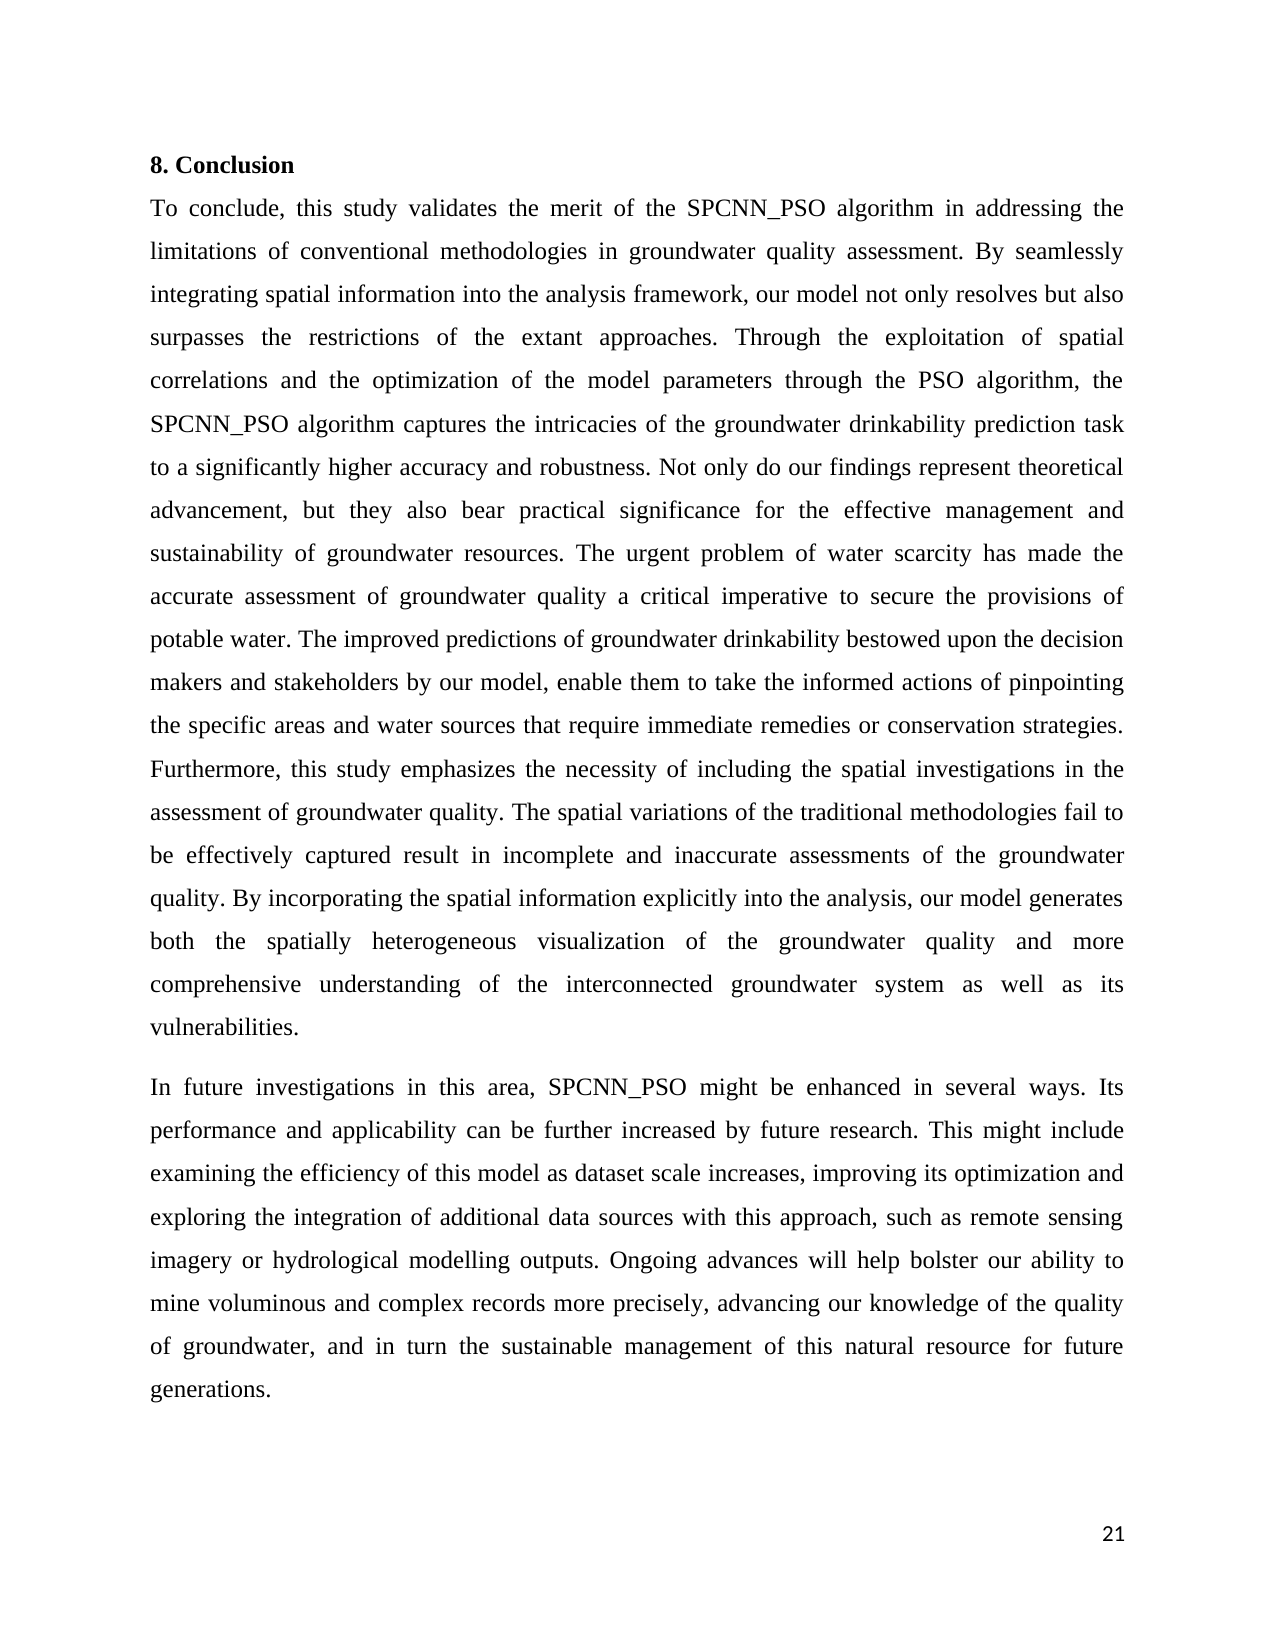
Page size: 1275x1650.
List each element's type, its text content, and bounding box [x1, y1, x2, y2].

subtitle 8. Conclusion [150, 150, 1125, 179]
text To conclude, this study validates the merit of the SPCNN_PSO algorithm in addressing the limitations of conventional methodologies in groundwater quality assessment. By seamlessly integrating spatial information into the analysis framework, our model not only resolves but also surpasses the restrictions of the extant approaches. Through the exploitation of spatial correlations and the optimization of the model parameters through the PSO algorithm, the SPCNN_PSO algorithm captures the intricacies of the groundwater drinkability prediction task to a significantly higher accuracy and robustness. Not only do our findings represent theoretical advancement, but they also bear practical significance for the effective management and sustainability of groundwater resources. The urgent problem of water scarcity has made the accurate assessment of groundwater quality a critical imperative to secure the provisions of potable water. The improved predictions of groundwater drinkability bestowed upon the decision makers and stakeholders by our model, enable them to take the informed actions of pinpointing the specific areas and water sources that require immediate remedies or conservation strategies. Furthermore, this study emphasizes the necessity of including the spatial investigations in the assessment of groundwater quality. The spatial variations of the traditional methodologies fail to be effectively captured result in incomplete and inaccurate assessments of the groundwater quality. By incorporating the spatial information explicitly into the analysis, our model generates both the spatially heterogeneous visualization of the groundwater quality and more comprehensive understanding of the interconnected groundwater system as well as its vulnerabilities. [150, 193, 1125, 1041]
text In future investigations in this area, SPCNN_PSO might be enhanced in several ways. Its performance and applicability can be further increased by future research. This might include examining the efficiency of this model as dataset scale increases, improving its optimization and exploring the integration of additional data sources with this approach, such as remote sensing imagery or hydrological modelling outputs. Ongoing advances will help bolster our ability to mine voluminous and complex records more precisely, advancing our knowledge of the quality of groundwater, and in turn the sustainable management of this natural resource for future generations. [150, 1072, 1125, 1403]
